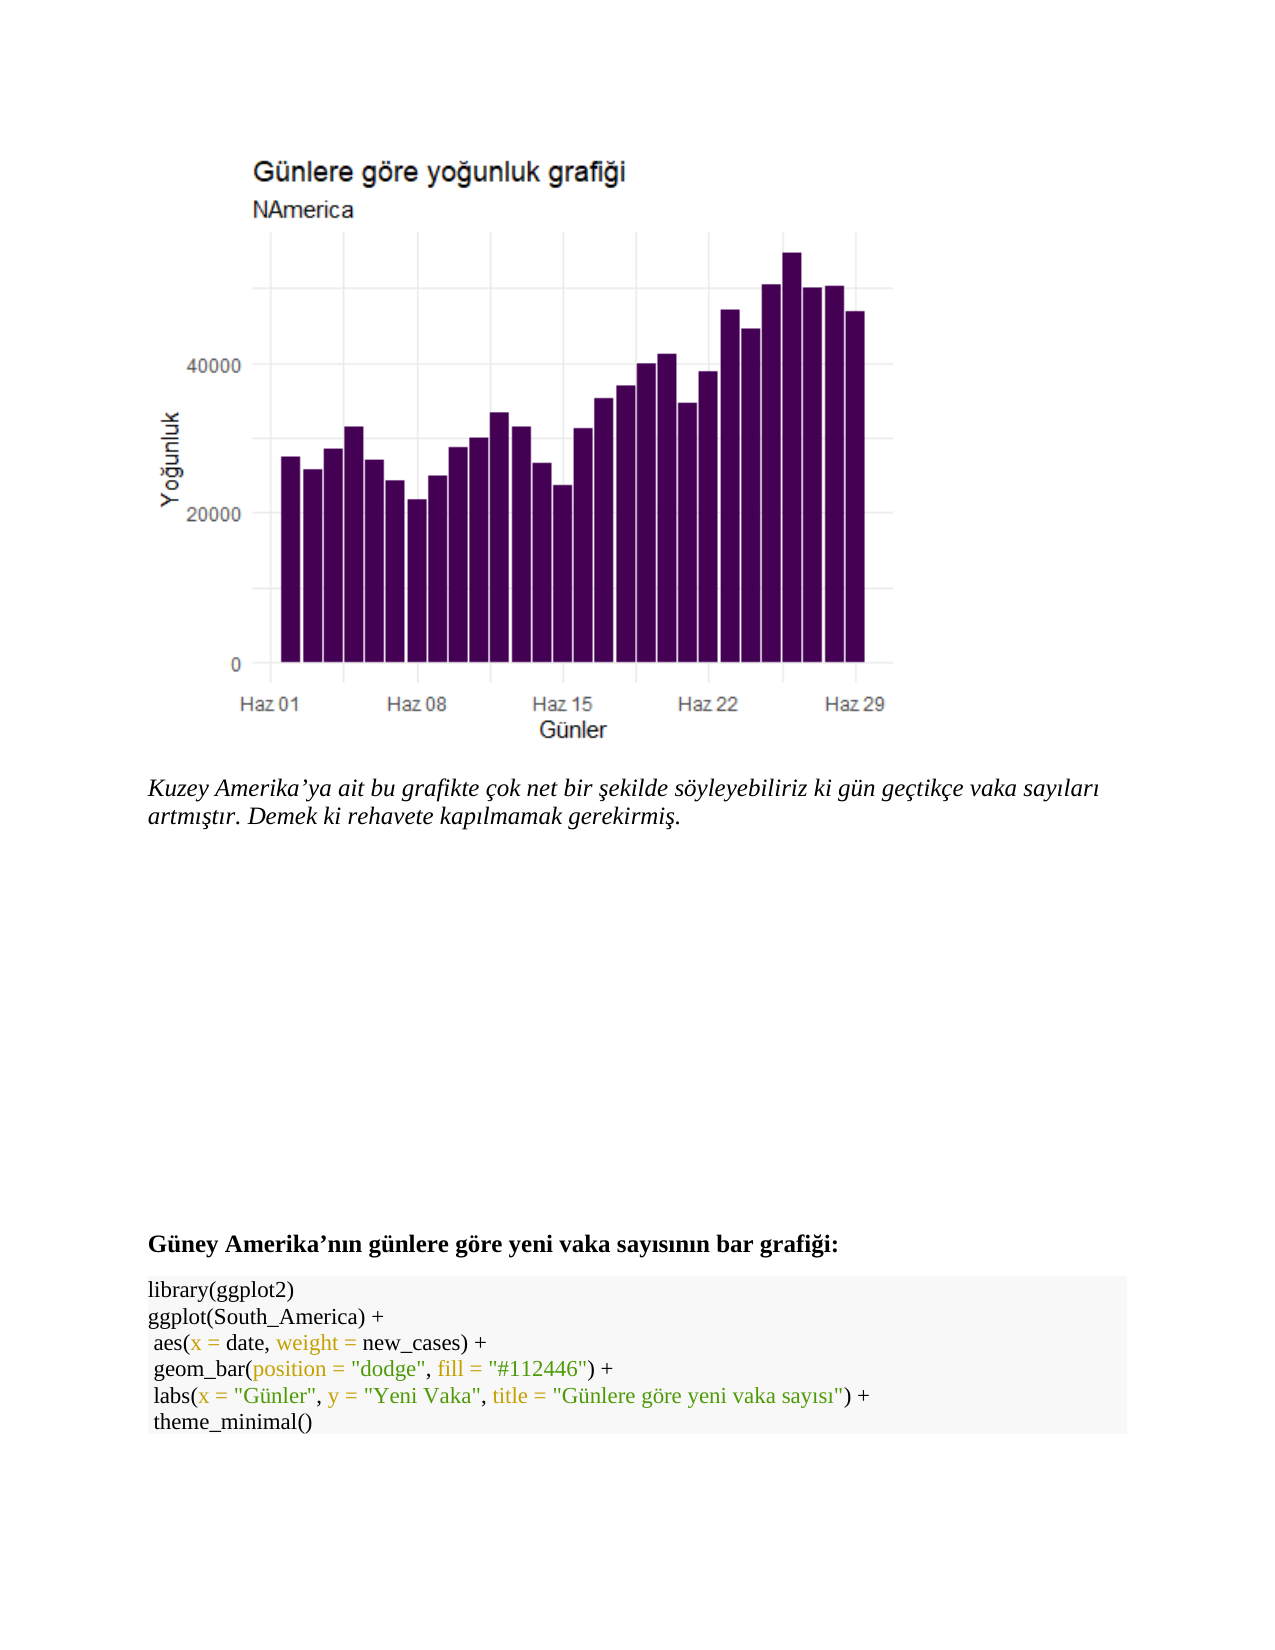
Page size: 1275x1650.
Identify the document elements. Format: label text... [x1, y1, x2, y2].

text Kuzey Amerika’ya ait bu grafikte çok net bir şekilde söyleyebiliriz ki gün geçtikçe vaka sayıları artmıştır. Demek ki rehavete kapılmamak gerekirmiş. [148, 773, 1127, 830]
picture [147, 147, 906, 754]
text Güney Amerika’nın günlere göre yeni vaka sayısının bar grafiği: [148, 1229, 1127, 1258]
text library(ggplot2) ggplot(South_America) + aes(x = date, weight = new_cases) + geom_bar(position = "dodge", fill = "#112446") + labs(x = "Günler", y = "Yeni Vaka", title = "Günlere göre yeni vaka sayısı") + theme_minimal() [294, 1276, 1127, 1434]
